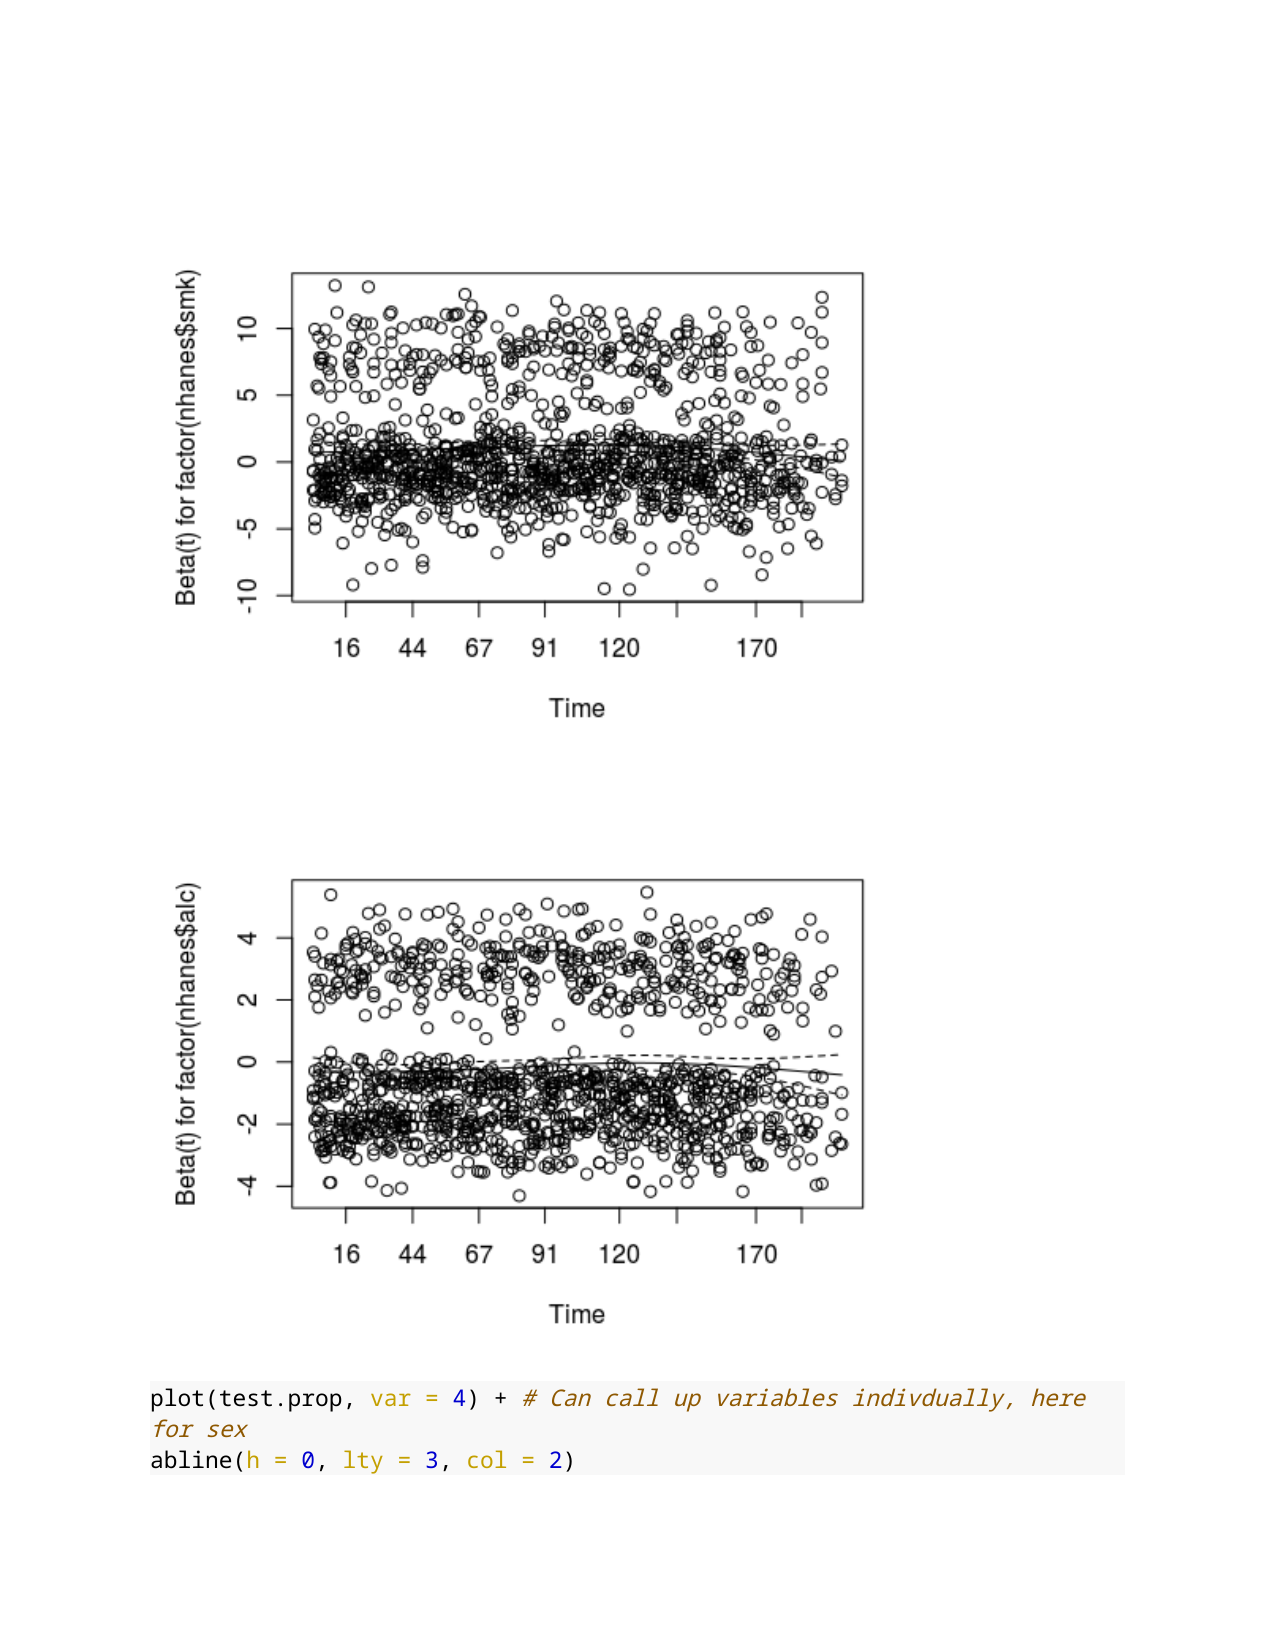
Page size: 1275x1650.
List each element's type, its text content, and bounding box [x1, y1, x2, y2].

picture [168, 150, 927, 1363]
text plot(test.prop, var = 4) + # Can call up variables indivdually, here for sex abline(h = 0, lty = 3, col = 2) [246, 1381, 1125, 1475]
